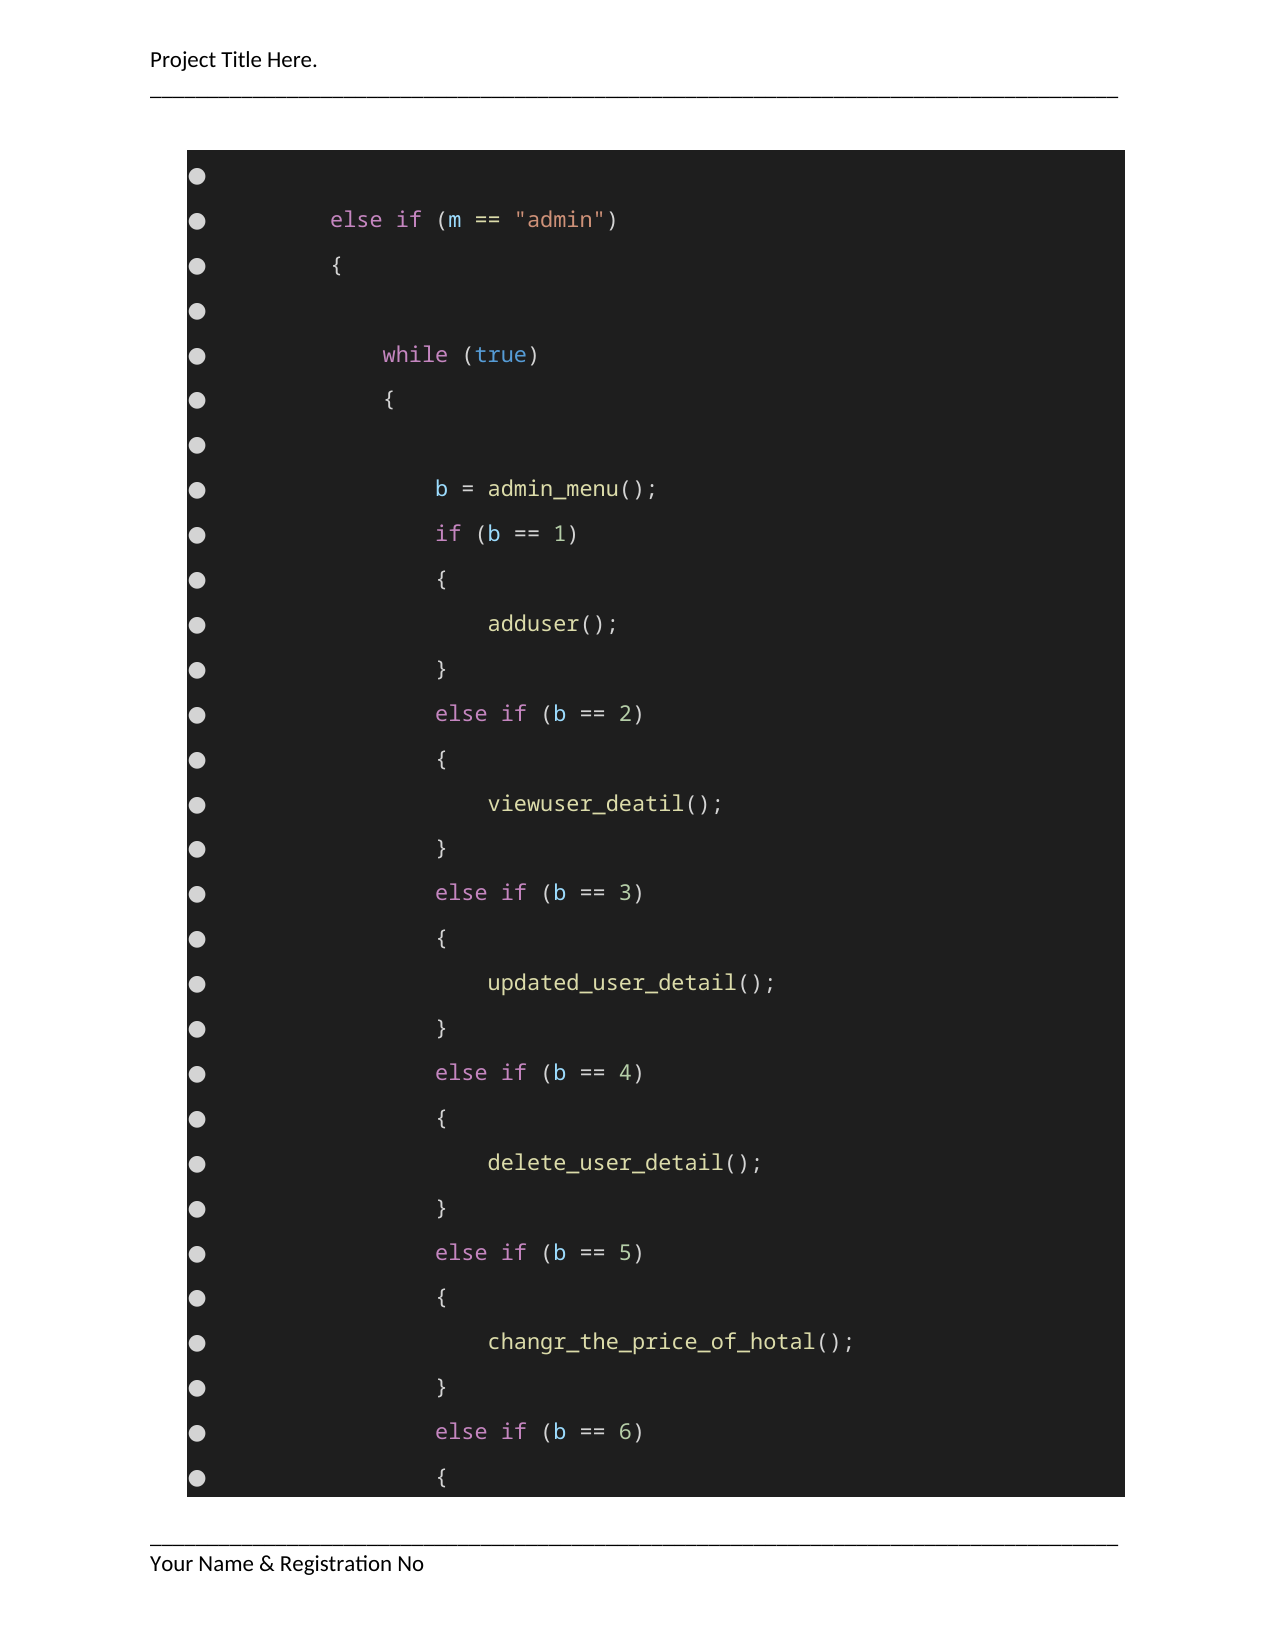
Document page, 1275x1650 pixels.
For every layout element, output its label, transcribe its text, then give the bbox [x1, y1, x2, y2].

list b = admin_menu(); [187, 464, 1125, 509]
list { [187, 554, 1125, 599]
list { [187, 240, 1125, 285]
list else if (b == 6) [187, 1407, 1125, 1452]
list } [187, 823, 1125, 868]
list adduser(); [187, 599, 1125, 644]
list { [187, 374, 1125, 419]
list { [187, 1093, 1125, 1138]
list viewuser_deatil(); [187, 778, 1125, 823]
list { [187, 1452, 1125, 1497]
list else if (m == "admin") [187, 195, 1125, 240]
list } [187, 1003, 1125, 1048]
list while (true) [187, 329, 1125, 374]
list else if (b == 3) [187, 868, 1125, 913]
list else if (b == 4) [187, 1048, 1125, 1093]
list changr_the_price_of_hotal(); [187, 1317, 1125, 1362]
list } [187, 1183, 1125, 1227]
list } [187, 1362, 1125, 1407]
list } [187, 644, 1125, 689]
list else if (b == 2) [187, 689, 1125, 734]
list if (b == 1) [187, 509, 1125, 554]
list else if (b == 5) [187, 1227, 1125, 1272]
list { [187, 1272, 1125, 1317]
list { [187, 734, 1125, 778]
list { [187, 913, 1125, 958]
list delete_user_detail(); [187, 1138, 1125, 1183]
list updated_user_detail(); [187, 958, 1125, 1003]
